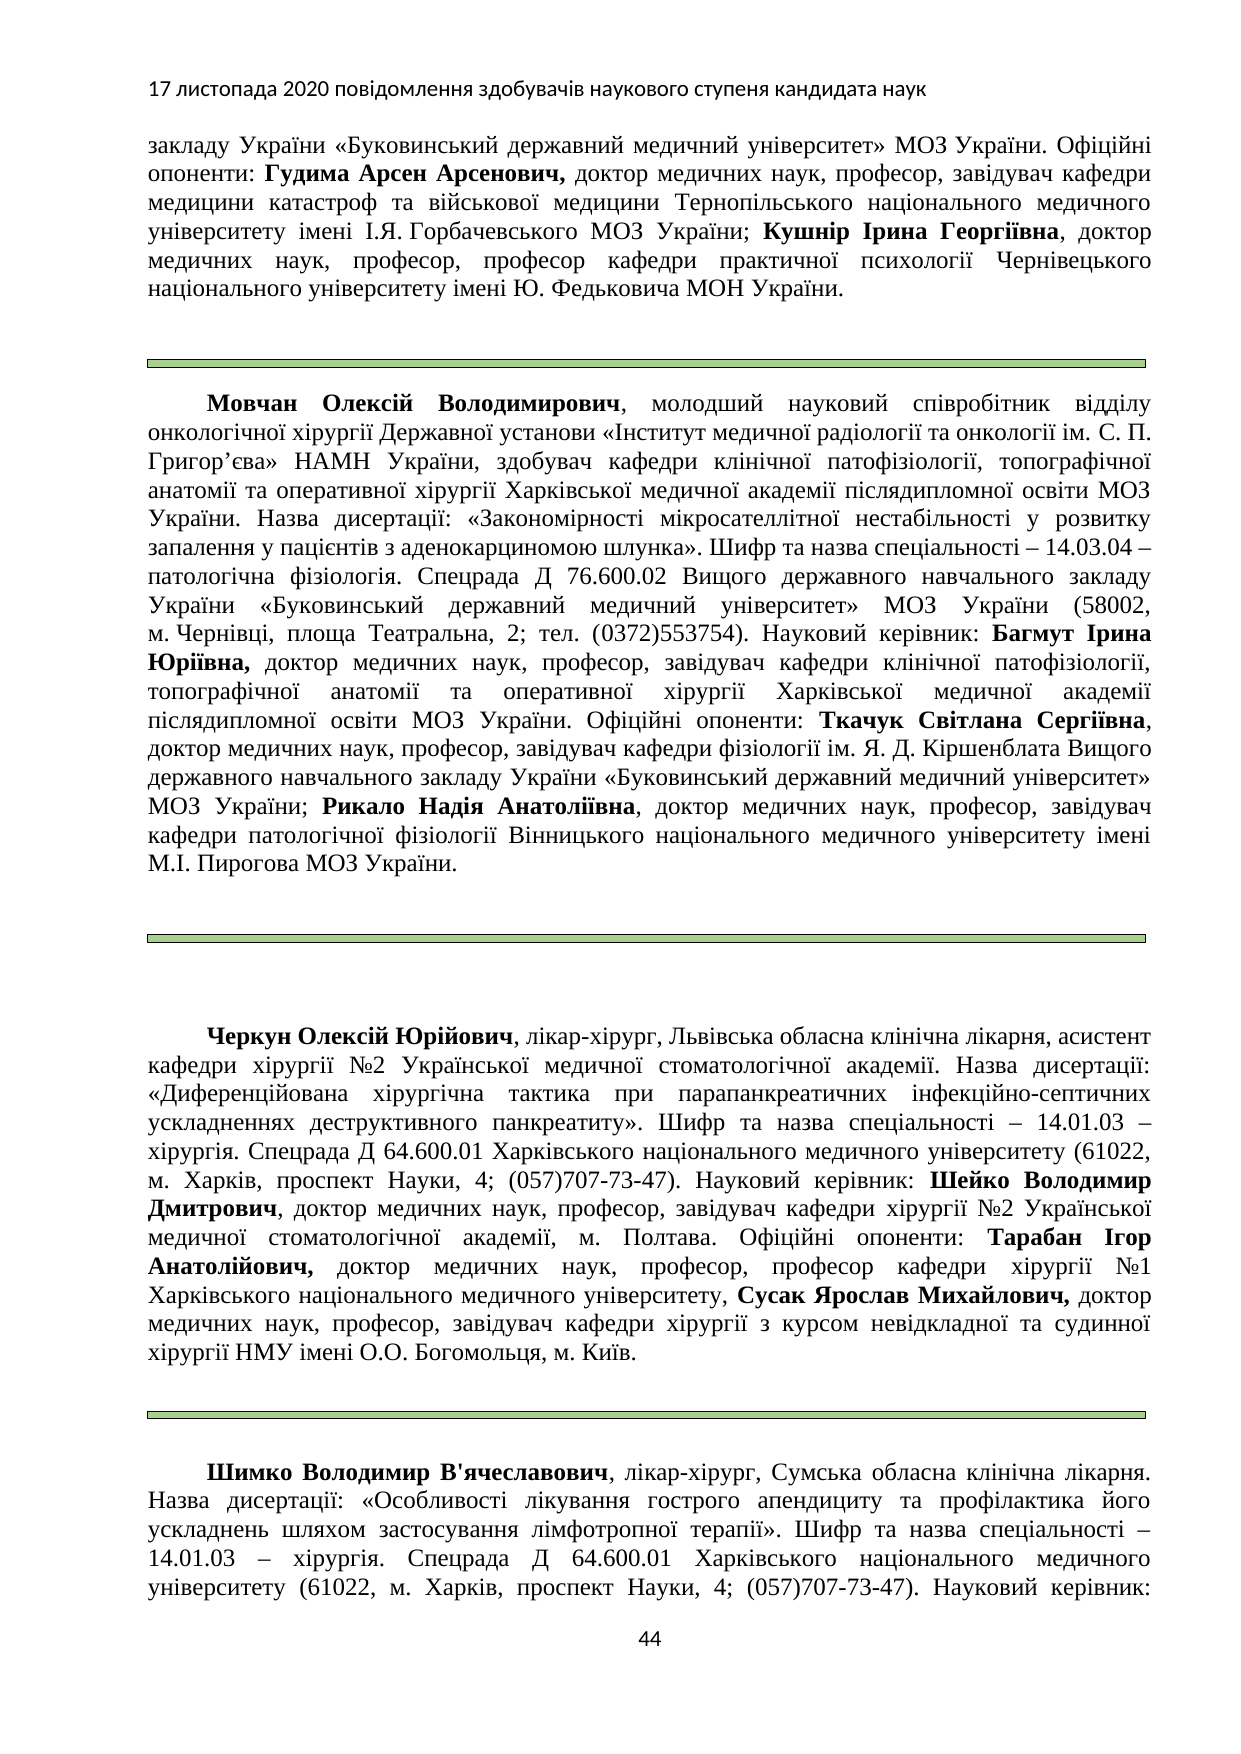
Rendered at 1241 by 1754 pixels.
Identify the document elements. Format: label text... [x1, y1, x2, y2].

text Мовчан Олексій Володимирович, молодший науковий співробітник відділу онкологічної хірургії Державної установи «Інститут медичної радіології та онкології ім. С. П. Григор’єва» НАМН України, здобувач кафедри клінічної патофізіології, топографічної анатомії та оперативної хірургії Харківської медичної академії післядипломної освіти МОЗ України. Назва дисертації: «Закономірності мікросателлітної нестабільності у розвитку запалення у пацієнтів з аденокарциномою шлунка». Шифр та назва спеціальності – 14.03.04 – патологічна фізіологія. Спецрада Д 76.600.02 Вищого державного навчального закладу України «Буковинський державний медичний університет» МОЗ України (. Чернівці, площа Театральна, 2; тел. (0372)553754). Науковий керівник: Багмут Ірина Юріївна, доктор медичних наук, професор, завідувач кафедри клінічної патофізіології, топографічної анатомії та оперативної хірургії Харківської медичної академії післядипломної освіти МОЗ України. Офіційні опоненти: Ткачук Світлана Сергіївна, доктор медичних наук, професор, завідувач кафедри фізіології ім. Я. Д. Кіршенблата Вищого державного навчального закладу України «Буковинський державний медичний університет» МОЗ України; Рикало Надія Анатоліївна, доктор медичних наук, професор, завідувач кафедри патологічної фізіології Вінницького національного медичного університету імені М.І. Пирогова МОЗ України. [148, 388, 1152, 877]
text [148, 1457, 1152, 1601]
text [148, 130, 1152, 302]
text Черкун Олексій Юрійович, лікар-хірург, Львівська обласна клінічна лікарня, асистент кафедри хірургії №2 Української медичної стоматологічної академії. Назва дисертації: «Диференційована хірургічна тактика при парапанкреатичних інфекційно-септичних ускладненнях деструктивного панкреатиту». Шифр та назва спеціальності – 14.01.03 – хірургія. Спецрада Д 64.600.01 Харківського національного медичного університету (61022, м. Харків, проспект Науки, 4; (057)707-73-47). Науковий керівник: Шейко Володимир Дмитрович, доктор медичних наук, професор, завідувач кафедри хірургії №2 Української медичної стоматологічної академії, м. Полтава. Офіційні опоненти: Тарабан Ігор Анатолійович, доктор медичних наук, професор, професор кафедри хірургії №1 Харківського національного медичного університету, Сусак Ярослав Михайлович, доктор медичних наук, професор, завідувач кафедри хірургії з курсом невідкладної та судинної хірургії НМУ імені О.О. Богомольця, м. Київ. [148, 1021, 1152, 1366]
